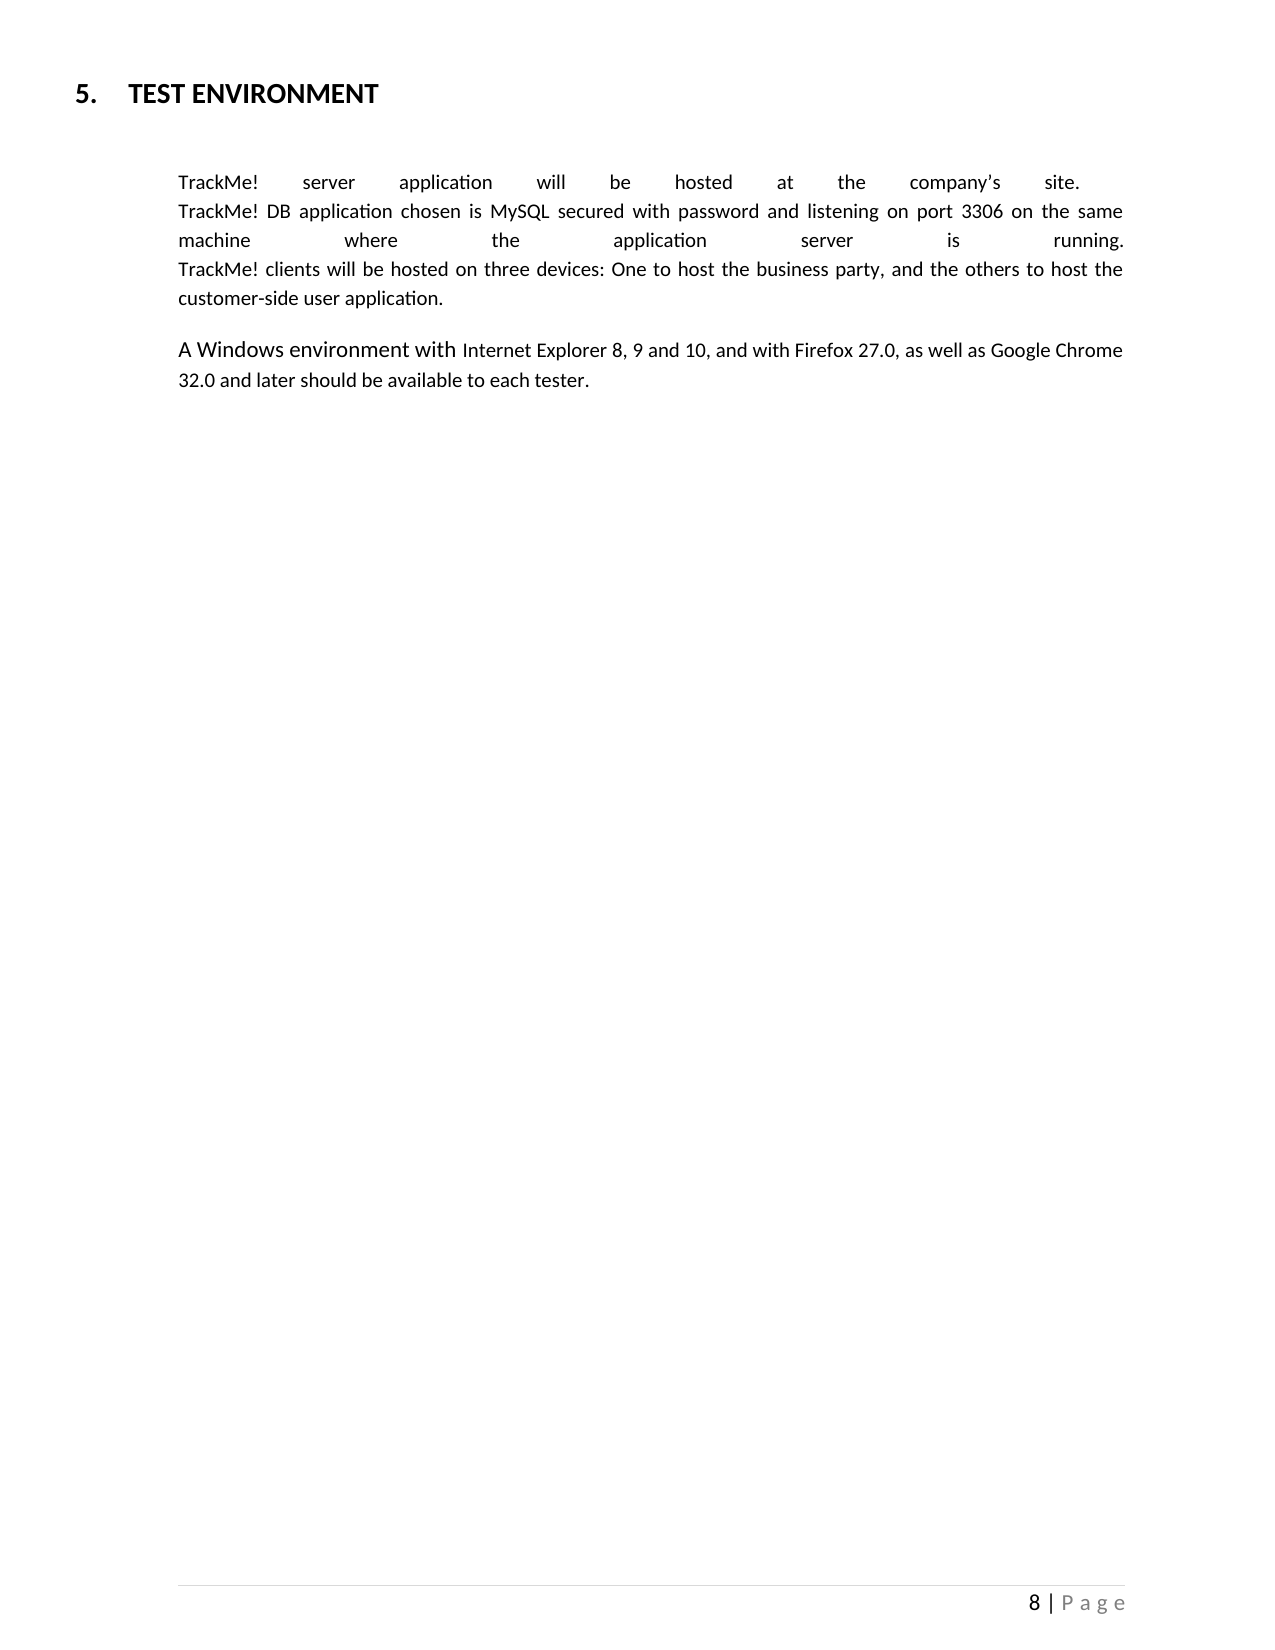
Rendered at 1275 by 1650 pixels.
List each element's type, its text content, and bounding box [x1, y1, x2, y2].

subtitle TEST ENVIRONMENT [75, 75, 1125, 111]
text A Windows environment with Internet Explorer 8, 9 and 10, and with Firefox 27.0, as well as Google Chrome 32.0 and later should be available to each tester. [178, 336, 1125, 393]
text TrackMe! server application will be hosted at the company’s site. TrackMe! DB application chosen is MySQL secured with password and listening on port 3306 on the same machine where the application server is running. TrackMe! clients will be hosted on three devices: One to host the business party, and the others to host the customer-side user application. [178, 169, 1125, 311]
